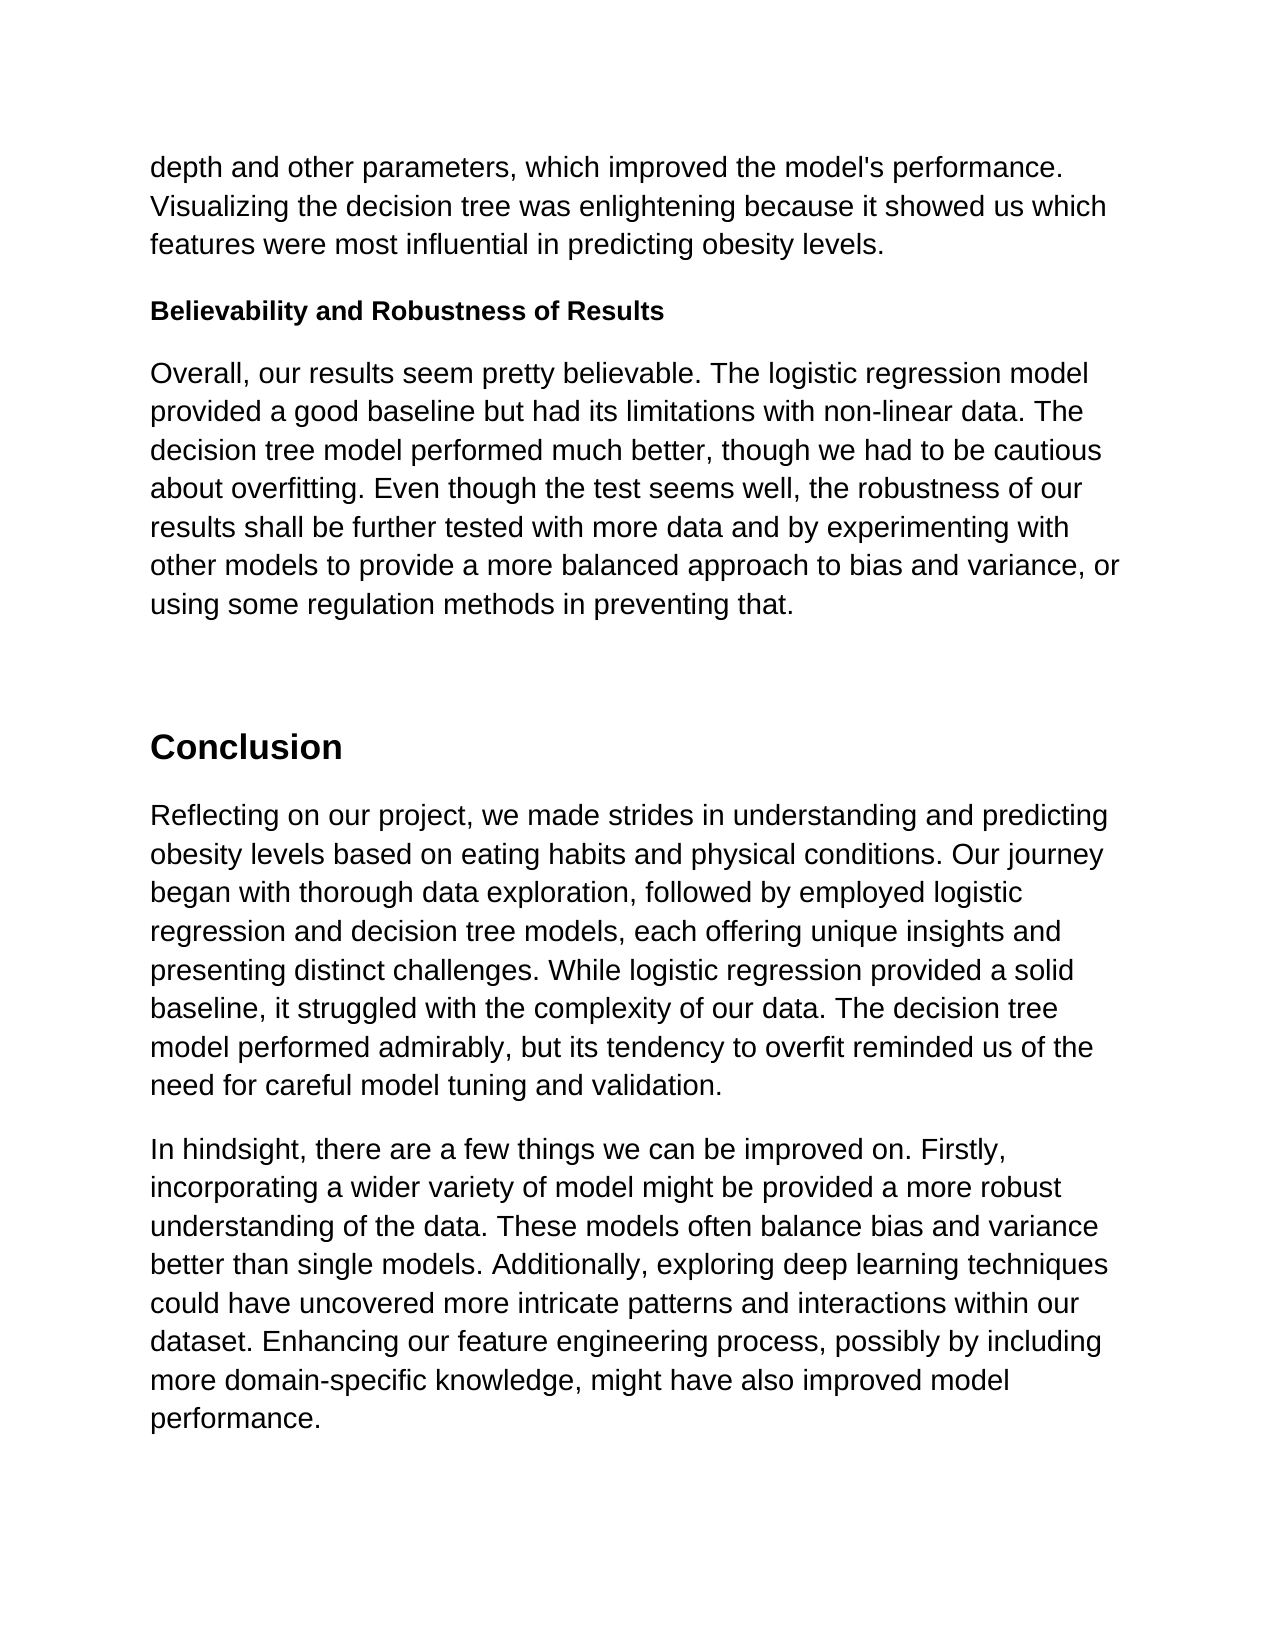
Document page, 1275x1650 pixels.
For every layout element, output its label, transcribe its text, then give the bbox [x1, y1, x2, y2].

text Reflecting on our project, we made strides in understanding and predicting obesity levels based on eating habits and physical conditions. Our journey began with thorough data exploration, followed by employed logistic regression and decision tree models, each offering unique insights and presenting distinct challenges. While logistic regression provided a solid baseline, it struggled with the complexity of our data. The decision tree model performed admirably, but its tendency to overfit reminded us of the need for careful model tuning and validation. [150, 798, 1125, 1102]
subtitle Believability and Robustness of Results [150, 295, 1125, 326]
text Overall, our results seem pretty believable. The logistic regression model provided a good baseline but had its limitations with non-linear data. The decision tree model performed much better, though we had to be cautious about overfitting. Even though the test seems well, the robustness of our results shall be further tested with more data and by experimenting with other models to provide a more balanced approach to bias and variance, or using some regulation methods in preventing that. [150, 356, 1125, 621]
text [150, 150, 1125, 261]
text In hindsight, there are a few things we can be improved on. Firstly, incorporating a wider variety of model might be provided a more robust understanding of the data. These models often balance bias and variance better than single models. Additionally, exploring deep learning techniques could have uncovered more intricate patterns and interactions within our dataset. Enhancing our feature engineering process, possibly by including more domain-specific knowledge, might have also improved model performance. [150, 1132, 1125, 1435]
subtitle Conclusion [150, 727, 1125, 767]
